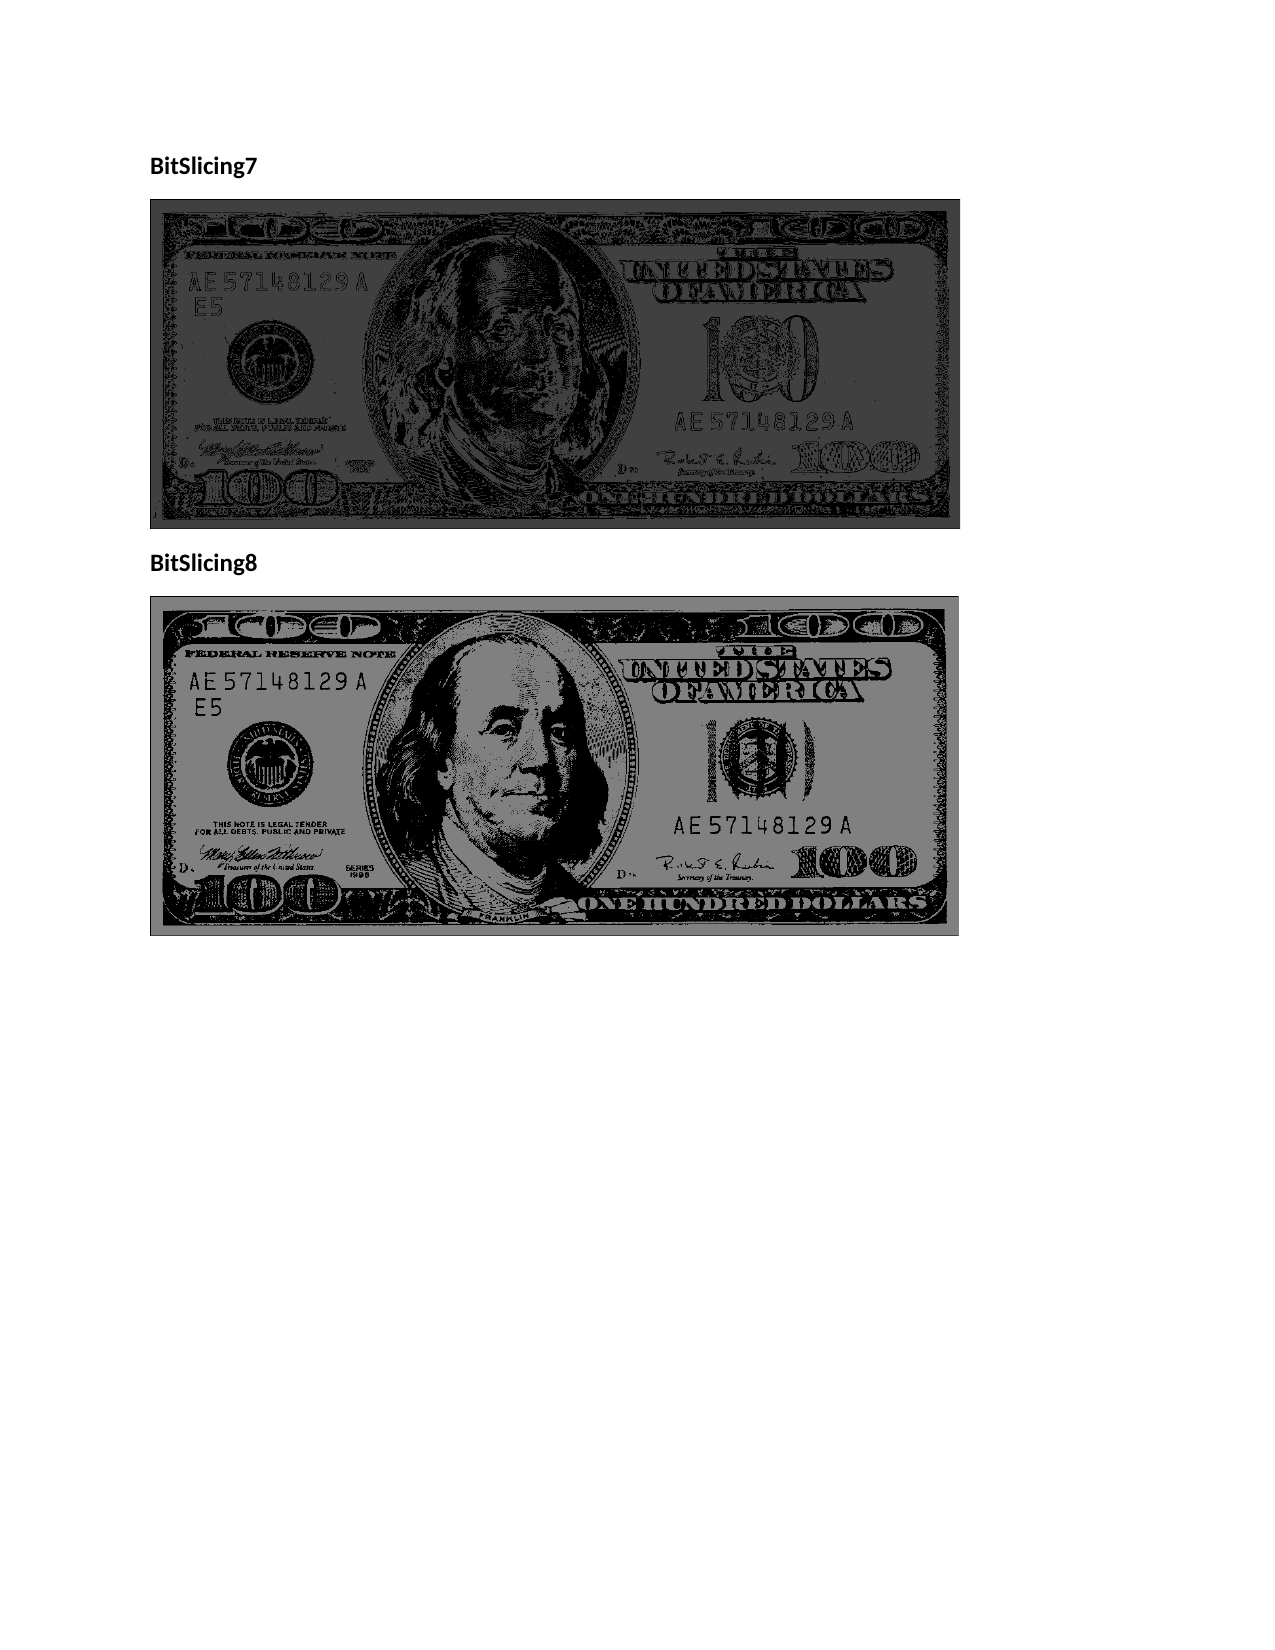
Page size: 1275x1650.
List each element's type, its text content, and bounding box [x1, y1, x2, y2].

picture [150, 596, 959, 936]
text BitSlicing7 [150, 150, 1125, 181]
picture [150, 199, 961, 529]
text BitSlicing8 [150, 547, 1125, 578]
